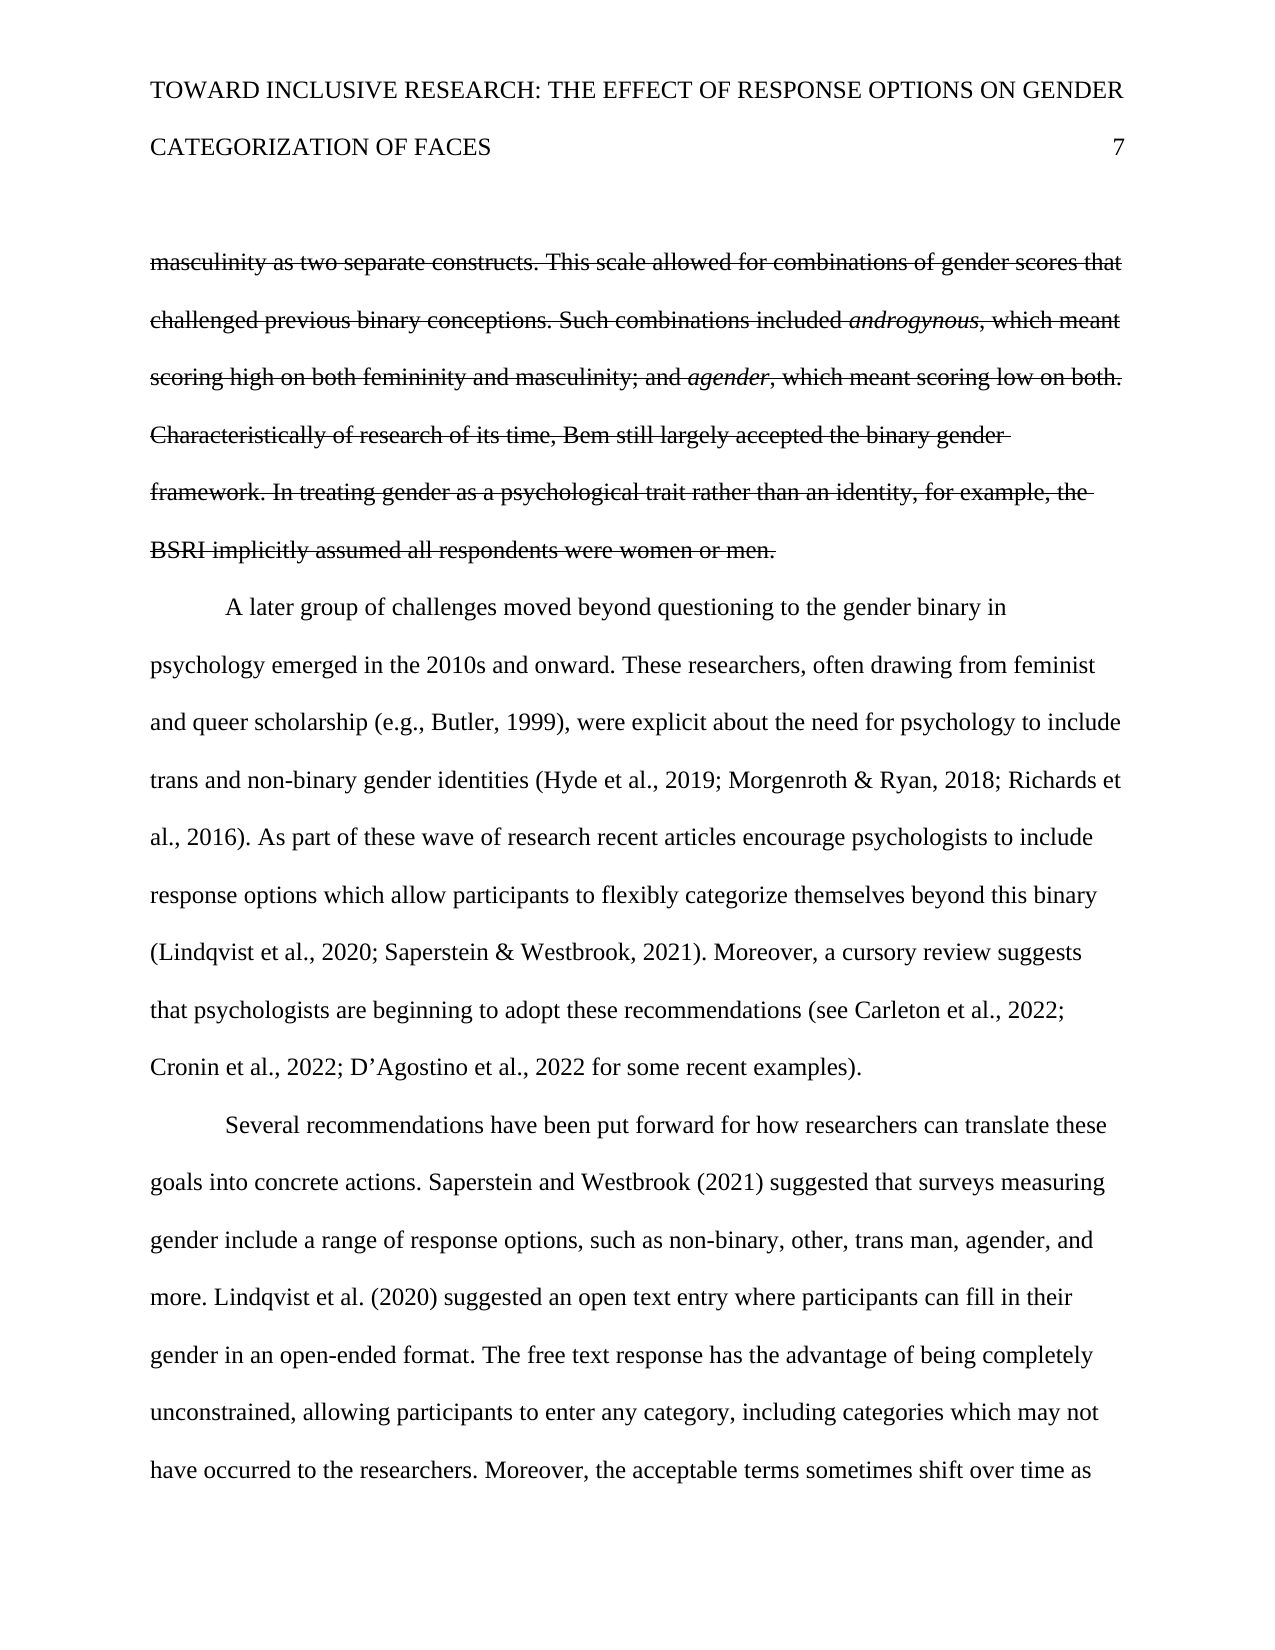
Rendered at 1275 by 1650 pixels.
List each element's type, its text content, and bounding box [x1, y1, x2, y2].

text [150, 1110, 1125, 1484]
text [150, 247, 1125, 564]
text A later group of challenges moved beyond questioning to the gender binary in psychology emerged in the 2010s and onward. These researchers, often drawing from feminist and queer scholarship (e.g., Butler, 1999), were explicit about the need for psychology to include trans and non-binary gender identities (Hyde et al., 2019; Morgenroth & Ryan, 2018; Richards et al., 2016). As part of these wave of research recent articles encourage psychologists to include response options which allow participants to flexibly categorize themselves beyond this binary (Lindqvist et al., 2020; Saperstein & Westbrook, 2021). Moreover, a cursory review suggests that psychologists are beginning to adopt these recommendations (see Carleton et al., 2022; Cronin et al., 2022; D’Agostino et al., 2022 for some recent examples). [150, 592, 1125, 1081]
